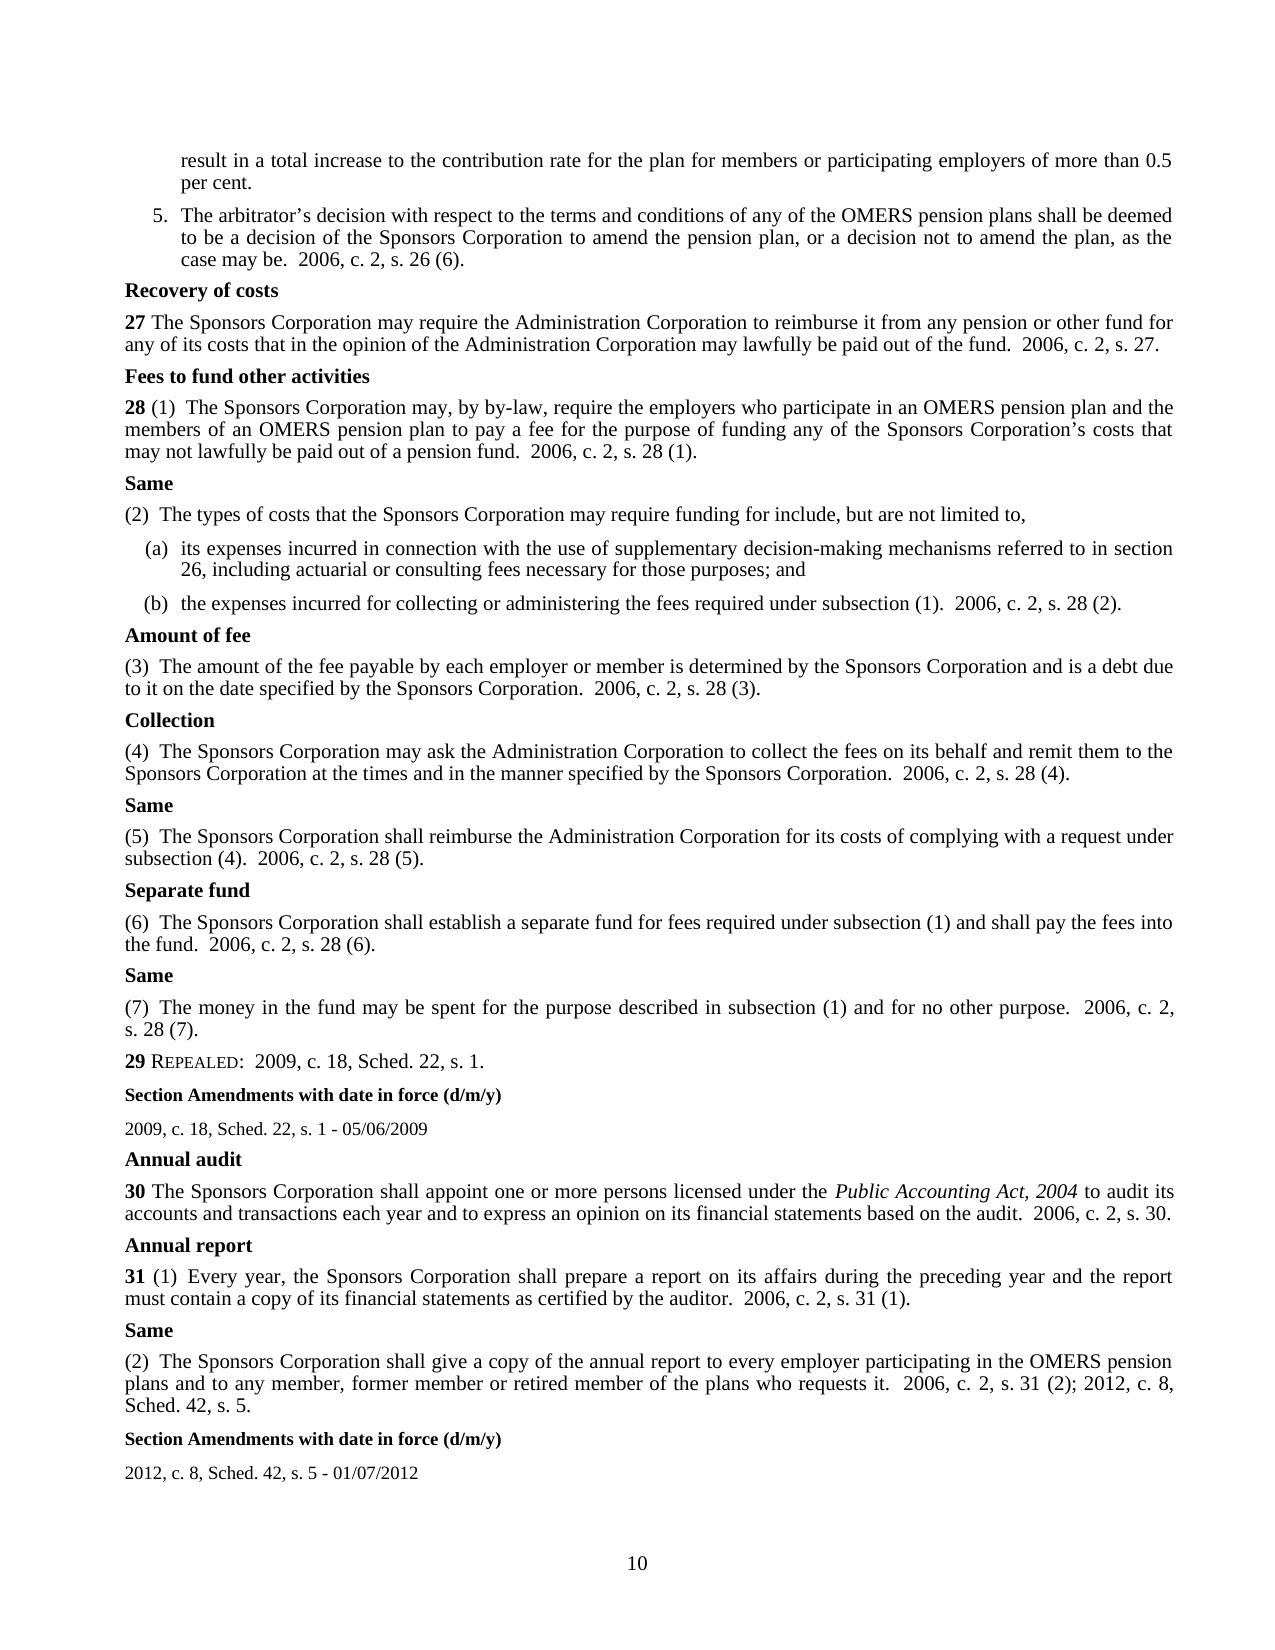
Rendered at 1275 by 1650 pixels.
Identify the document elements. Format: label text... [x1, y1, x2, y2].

text Annual audit [124, 1152, 1174, 1171]
text (3) The amount of the fee payable by each employer or member is determined by the Sponsors Corporation and is a debt due to it on the date specified by the Sponsors Corporation. 2006, c. 2, s. 28 (3). [124, 656, 1174, 700]
text 28 (1) The Sponsors Corporation may, by by-law, require the employers who participate in an OMERS pension plan and the members of an OMERS pension plan to pay a fee for the purpose of funding any of the Sponsors Corporation’s costs that may not lawfully be paid out of a pension fund. 2006, c. 2, s. 28 (1). [124, 397, 1174, 463]
text Recovery of costs [124, 283, 1174, 302]
text Section Amendments with date in force (d/m/y) [124, 1428, 1174, 1450]
text Same [124, 475, 1174, 494]
text Collection [124, 712, 1174, 731]
text 2012, c. 8, Sched. 42, s. 5 - 01/07/2012 [124, 1462, 1174, 1483]
text 5. The arbitrator’s decision with respect to the terms and conditions of any of the OMERS pension plans shall be deemed to be a decision of the Sponsors Corporation to amend the pension plan, or a decision not to amend the plan, as the case may be. 2006, c. 2, s. 26 (6). [124, 205, 1174, 270]
text 27 The Sponsors Corporation may require the Administration Corporation to reimburse it from any pension or other fund for any of its costs that in the opinion of the Administration Corporation may lawfully be paid out of the fund. 2006, c. 2, s. 27. [124, 312, 1174, 356]
text (a) its expenses incurred in connection with the use of supplementary decision-making mechanisms referred to in section 26, including actuarial or consulting fees necessary for those purposes; and [124, 538, 1174, 581]
text Same [124, 968, 1174, 987]
text 2009, c. 18, Sched. 22, s. 1 - 05/06/2009 [124, 1118, 1174, 1139]
text Separate fund [124, 883, 1174, 901]
text (5) The Sponsors Corporation shall reimburse the Administration Corporation for its costs of complying with a request under subsection (4). 2006, c. 2, s. 28 (5). [124, 827, 1174, 870]
text Same [124, 797, 1174, 816]
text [124, 150, 1174, 193]
text (b) the expenses incurred for collecting or administering the fees required under subsection (1). 2006, c. 2, s. 28 (2). [124, 593, 1174, 614]
text (7) The money in the fund may be spent for the purpose described in subsection (1) and for no other purpose. 2006, c. 2, s. 28 (7). [124, 997, 1174, 1041]
text 30 The Sponsors Corporation shall appoint one or more persons licensed under the Public Accounting Act, 2004 to audit its accounts and transactions each year and to express an opinion on its financial statements based on the audit. 2006, c. 2, s. 30. [124, 1181, 1174, 1224]
text Fees to fund other activities [124, 368, 1174, 387]
text (2) The types of costs that the Sponsors Corporation may require funding for include, but are not limited to, [124, 504, 1174, 526]
text 29 Repealed: 2009, c. 18, Sched. 22, s. 1. [124, 1051, 1174, 1073]
text (2) The Sponsors Corporation shall give a copy of the annual report to every employer participating in the OMERS pension plans and to any member, former member or retired member of the plans who requests it. 2006, c. 2, s. 31 (2); 2012, c. 8, Sched. 42, s. 5. [124, 1351, 1174, 1417]
text (6) The Sponsors Corporation shall establish a separate fund for fees required under subsection (1) and shall pay the fees into the fund. 2006, c. 2, s. 28 (6). [124, 912, 1174, 955]
text 31 (1) Every year, the Sponsors Corporation shall prepare a report on its affairs during the preceding year and the report must contain a copy of its financial statements as certified by the auditor. 2006, c. 2, s. 31 (1). [124, 1266, 1174, 1310]
text Annual report [124, 1237, 1174, 1256]
text Same [124, 1322, 1174, 1341]
text (4) The Sponsors Corporation may ask the Administration Corporation to collect the fees on its behalf and remit them to the Sponsors Corporation at the times and in the manner specified by the Sponsors Corporation. 2006, c. 2, s. 28 (4). [124, 741, 1174, 785]
text Amount of fee [124, 627, 1174, 646]
text Section Amendments with date in force (d/m/y) [124, 1084, 1174, 1106]
